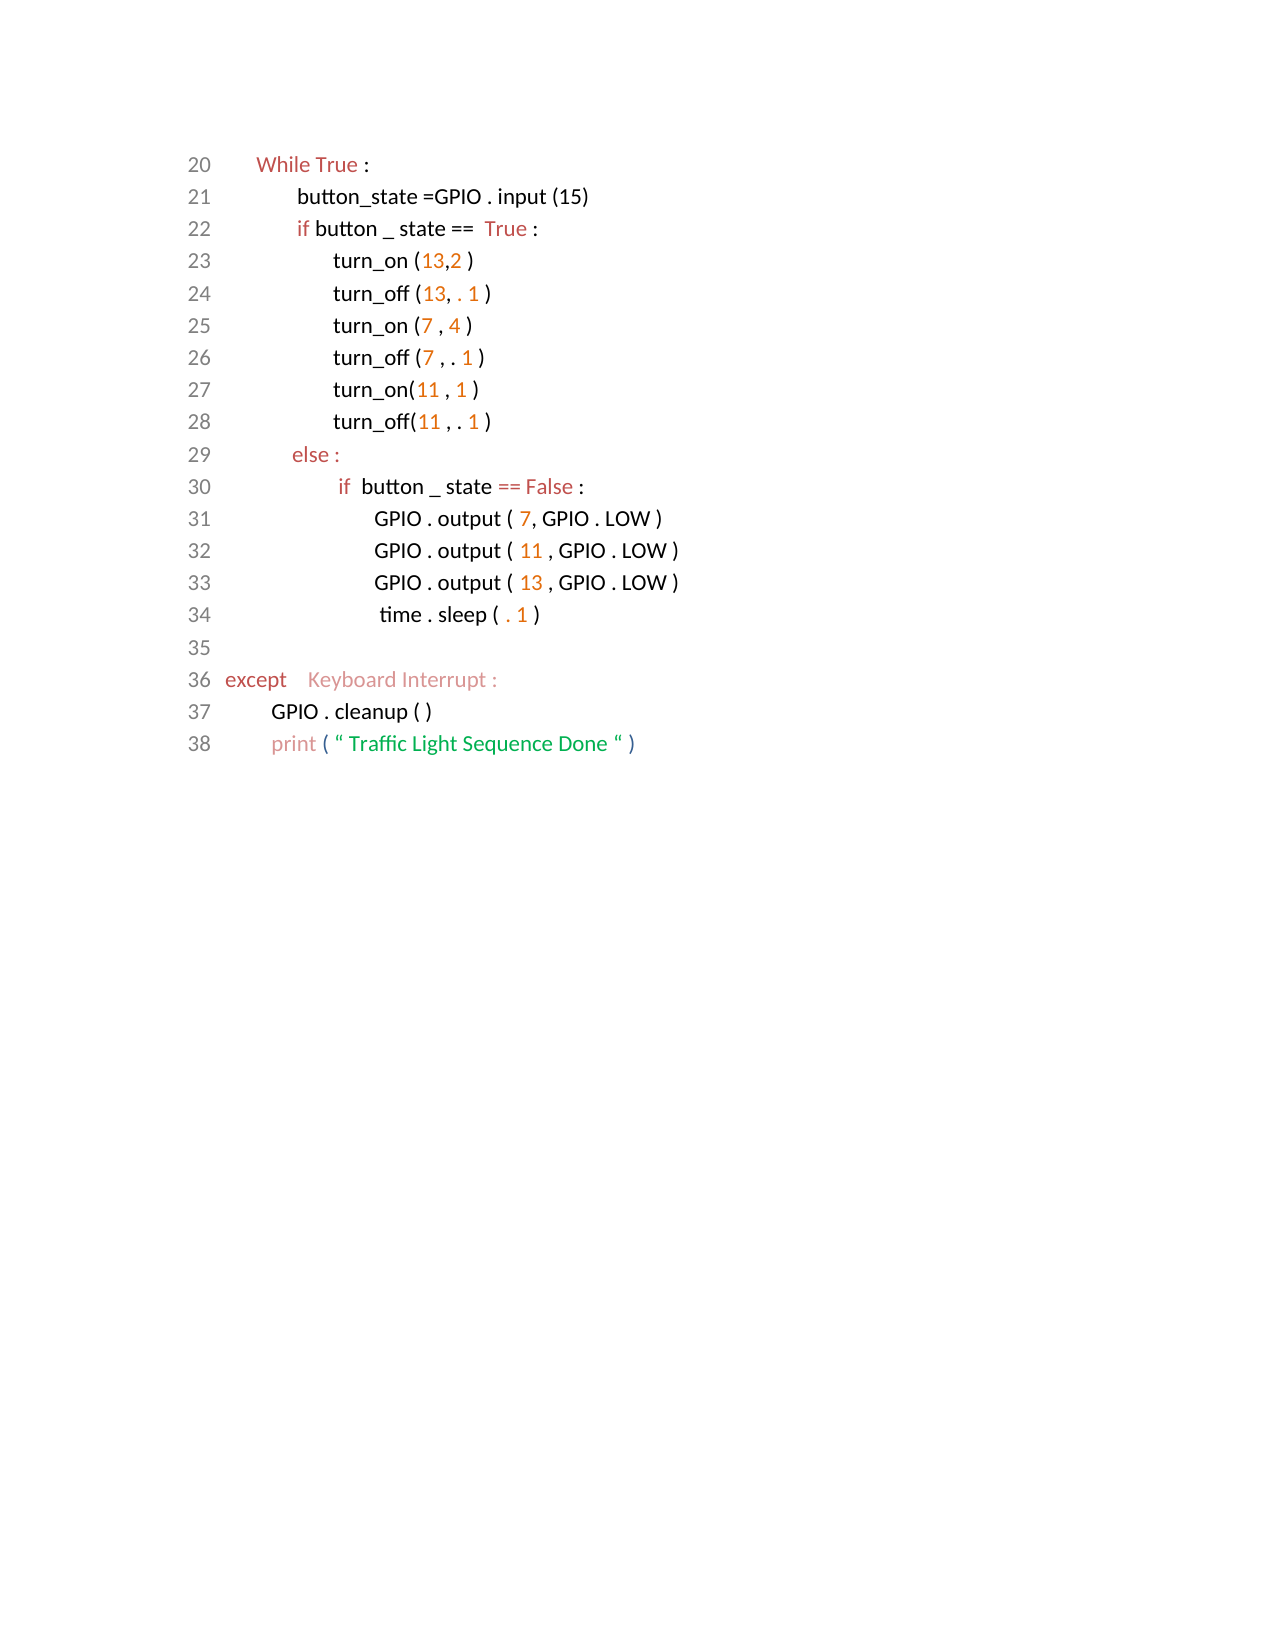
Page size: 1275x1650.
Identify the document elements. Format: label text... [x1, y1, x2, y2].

list else : [187, 440, 1125, 468]
list if button _ state == True : [187, 214, 1125, 242]
list GPIO . cleanup ( ) [187, 697, 1125, 725]
list if button _ state == False : [187, 472, 1125, 500]
list While True : [187, 150, 1125, 178]
list turn_off (7 , . 1 ) [187, 343, 1125, 371]
list time . sleep ( . 1 ) [187, 601, 1125, 629]
list turn_on(11 , 1 ) [187, 375, 1125, 403]
list GPIO . output ( 11 , GPIO . LOW ) [187, 536, 1125, 564]
list turn_on (7 , 4 ) [187, 311, 1125, 339]
list except Keyboard Interrupt : [187, 665, 1125, 693]
list GPIO . output ( 7, GPIO . LOW ) [187, 504, 1125, 532]
list turn_off(11 , . 1 ) [187, 407, 1125, 436]
list button_state =GPIO . input (15) [187, 182, 1125, 210]
list GPIO . output ( 13 , GPIO . LOW ) [187, 568, 1125, 596]
list turn_off (13, . 1 ) [187, 279, 1125, 307]
list turn_on (13,2 ) [187, 247, 1125, 274]
list print ( “ Traffic Light Sequence Done “ ) [187, 729, 1125, 757]
